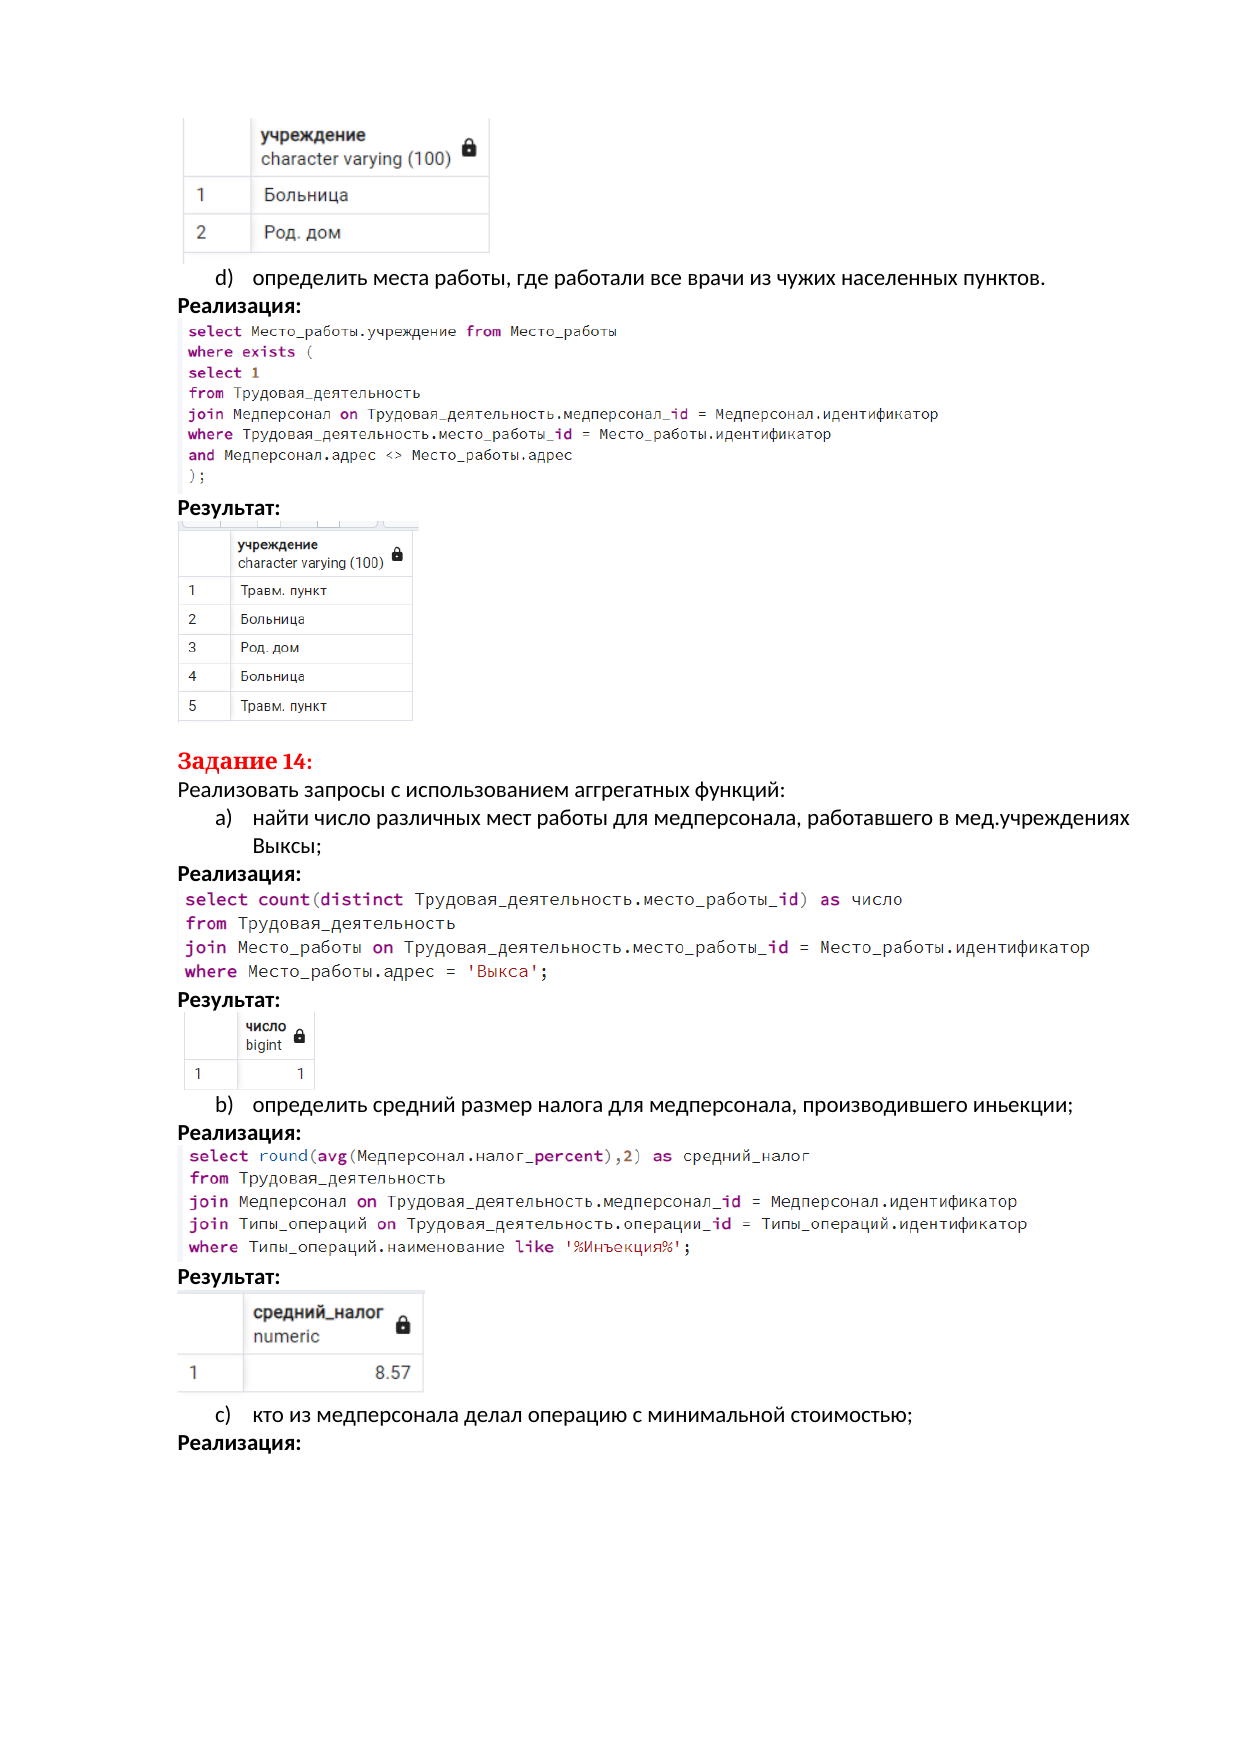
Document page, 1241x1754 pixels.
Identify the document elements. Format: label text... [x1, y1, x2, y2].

text Реализация: [177, 859, 1152, 887]
text Реализация: [177, 292, 1152, 319]
picture [177, 1012, 323, 1090]
text Реализация: [177, 1118, 1152, 1146]
list определить средний размер налога для медперсонала, производившего иньекции; [215, 1090, 1152, 1118]
list определить места работы, где работали все врачи из чужих населенных пунктов. [215, 263, 1152, 292]
picture [177, 887, 1152, 985]
text Реализация: [177, 1428, 1152, 1457]
list кто из медперсонала делал операцию с минимальной стоимостью; [215, 1401, 1152, 1428]
picture [177, 319, 1007, 494]
picture [177, 118, 508, 264]
picture [177, 1145, 1064, 1262]
text Реализовать запросы с использованием аггрегатных функций: [177, 775, 1152, 803]
picture [177, 1290, 425, 1401]
text Задание 14: [177, 749, 1152, 775]
picture [177, 521, 419, 723]
text Результат: [177, 493, 1152, 521]
list найти число различных мест работы для медперсонала, работавшего в мед.учреждениях Выксы; [215, 803, 1152, 859]
text Результат: [177, 985, 1152, 1013]
